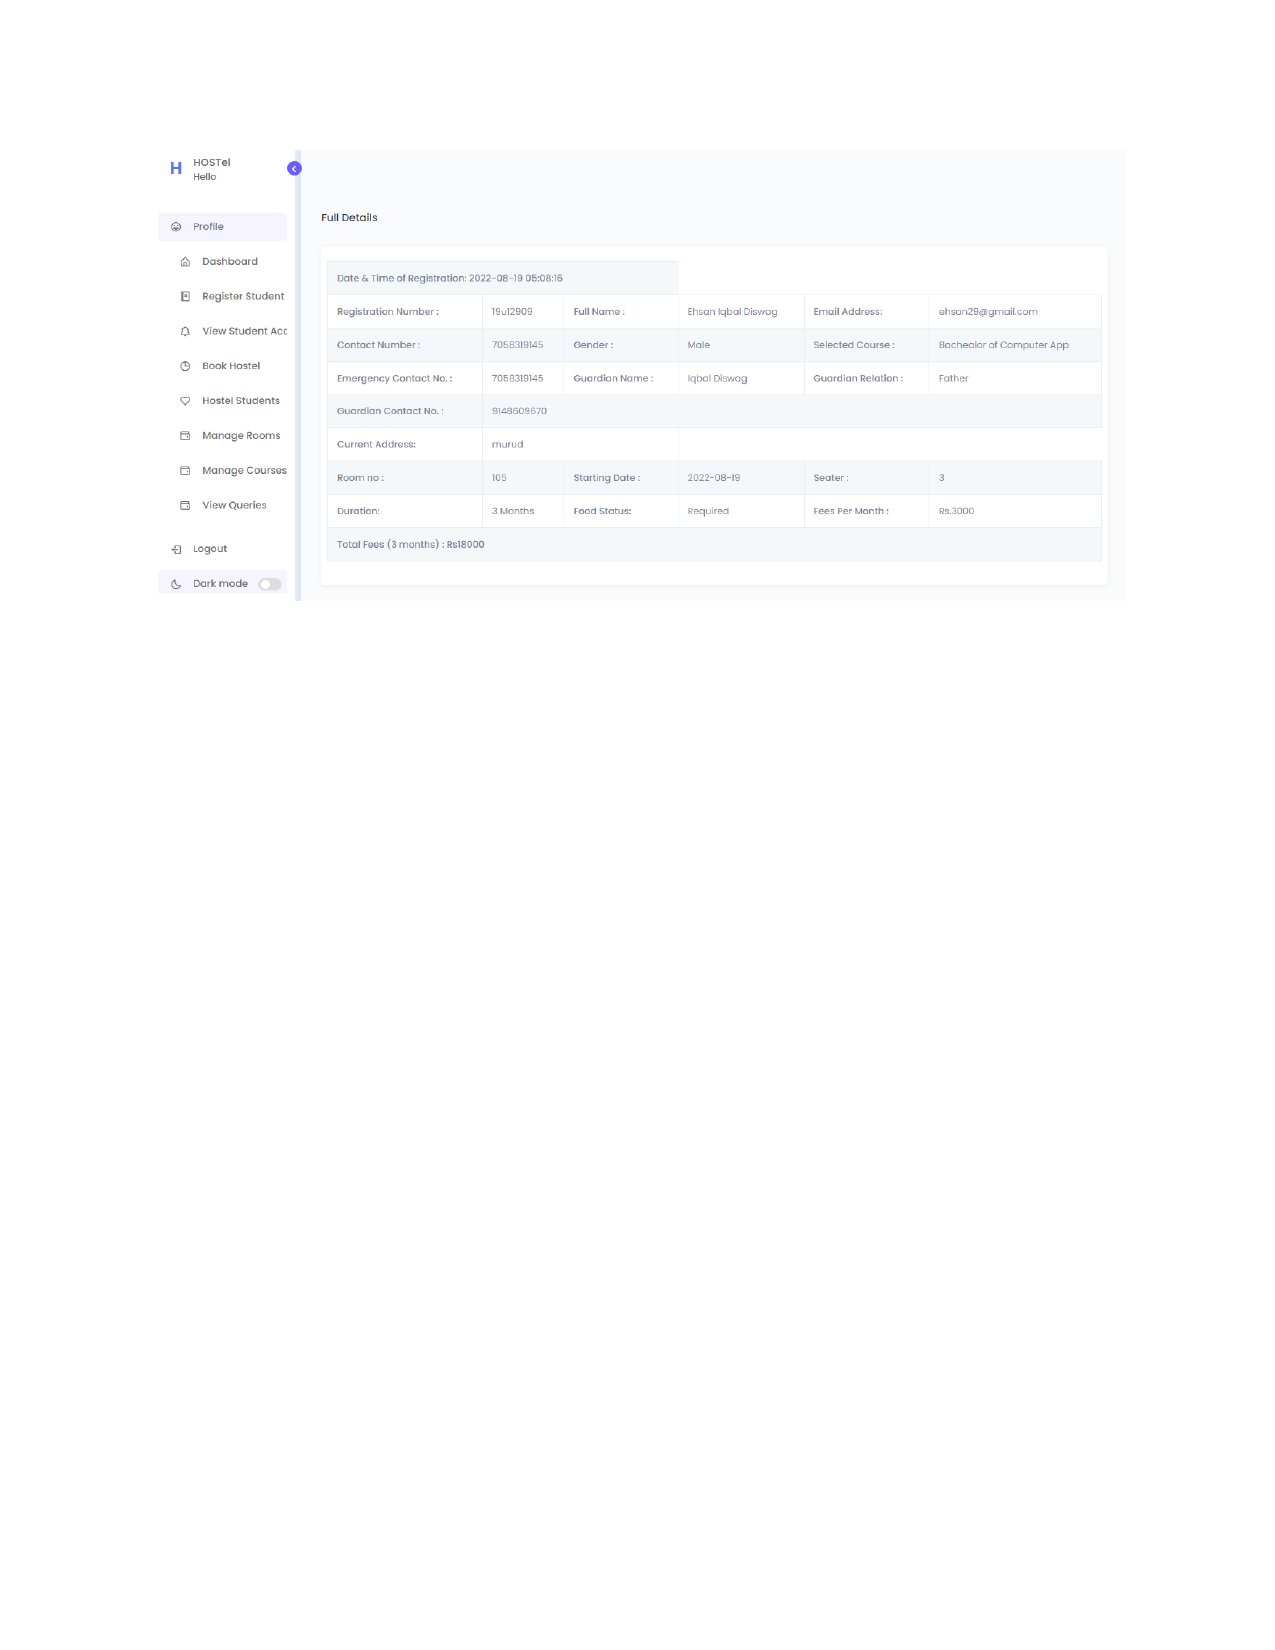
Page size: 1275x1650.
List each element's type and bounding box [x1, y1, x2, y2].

picture [150, 150, 1125, 601]
